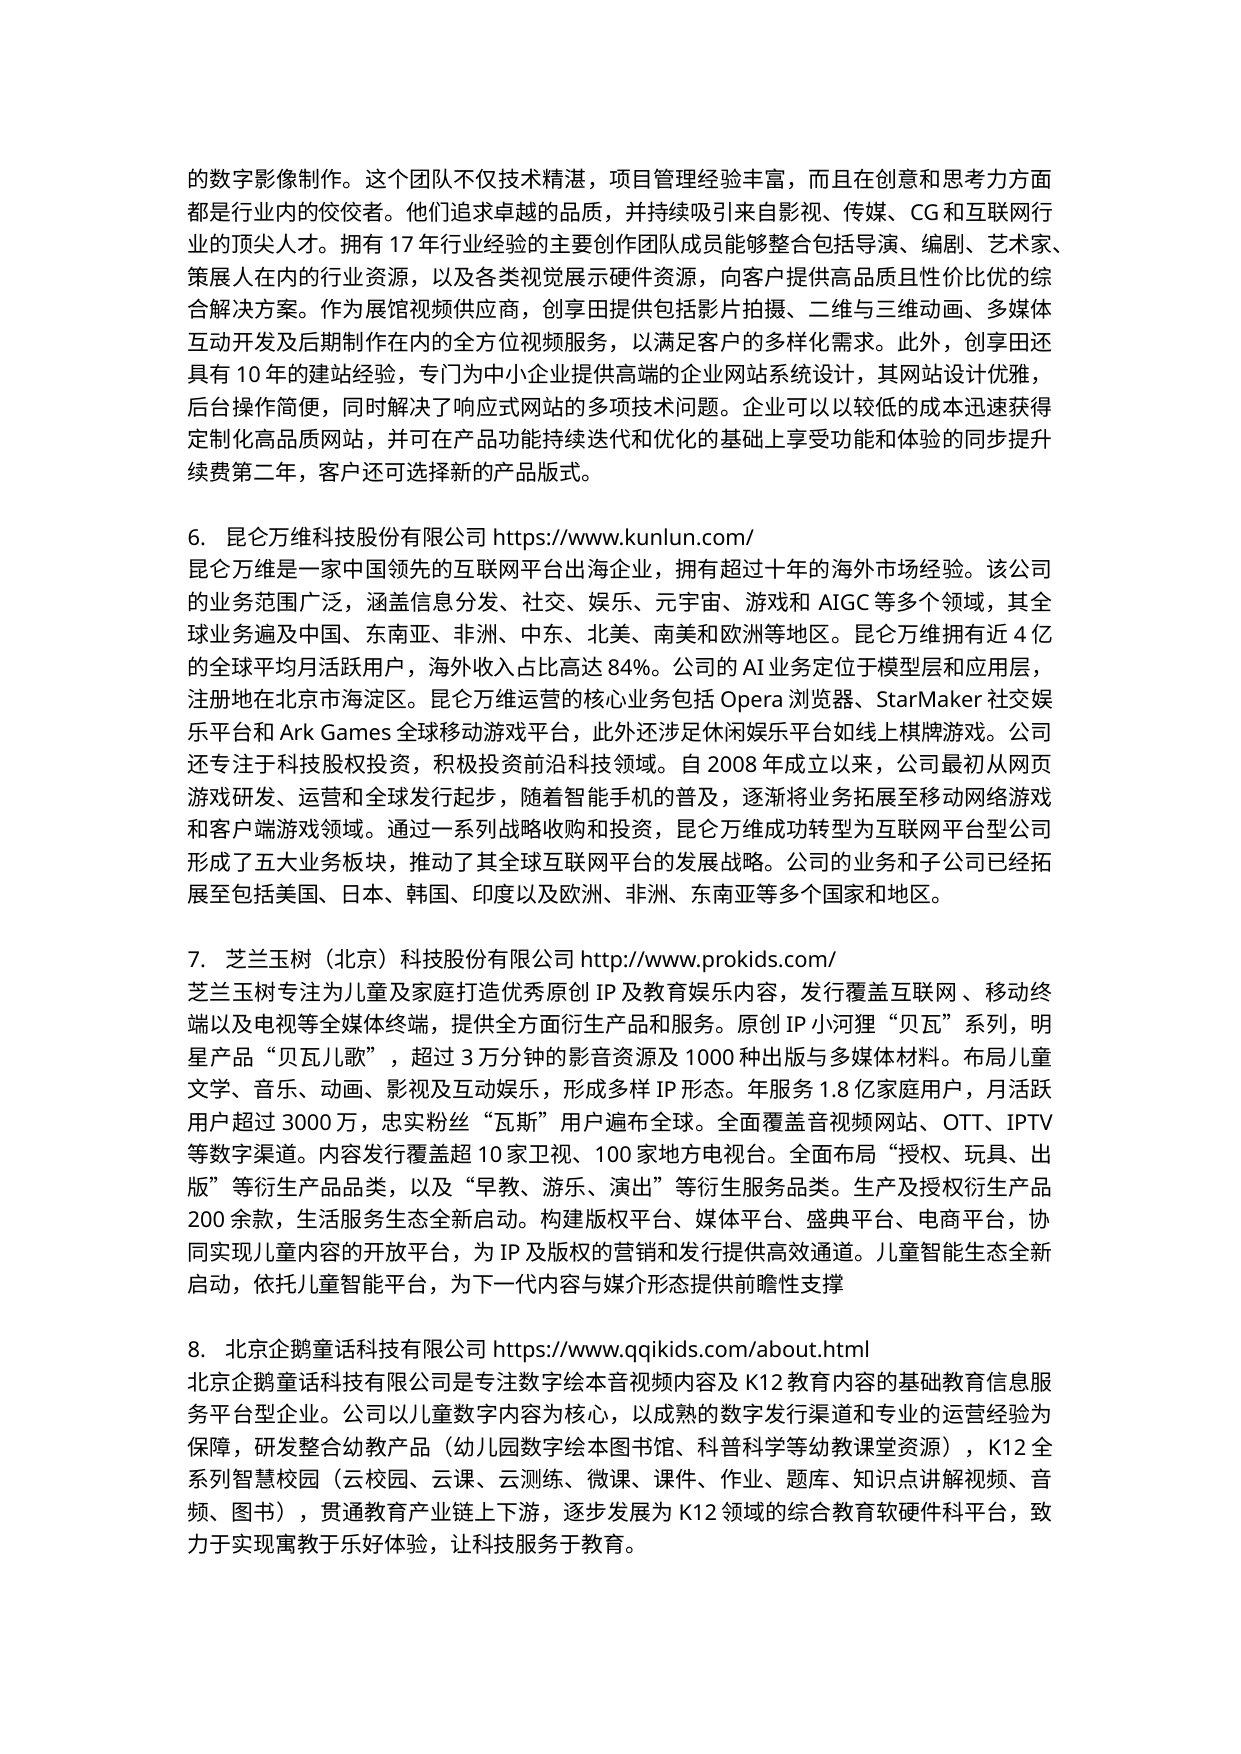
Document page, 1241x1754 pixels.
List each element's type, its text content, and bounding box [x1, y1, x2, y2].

list 芝兰玉树（北京）科技股份有限公司 http://www.prokids.com/ [187, 942, 1053, 974]
text 北京企鹅童话科技有限公司是专注数字绘本音视频内容及K12教育内容的基础教育信息服务平台型企业。公司以儿童数字内容为核心，以成熟的数字发行渠道和专业的运营经验为保障，研发整合幼教产品（幼儿园数字绘本图书馆、科普科学等幼教课堂资源），K12全系列智慧校园（云校园、云课、云测练、微课、课件、作业、题库、知识点讲解视频、音频、图书），贯通教育产业链上下游，逐步发展为K12领域的综合教育软硬件科平台，致力于实现寓教于乐好体验，让科技服务于教育。 [187, 1364, 1053, 1559]
text 昆仑万维是一家中国领先的互联网平台出海企业，拥有超过十年的海外市场经验。该公司的业务范围广泛，涵盖信息分发、社交、娱乐、元宇宙、游戏和AIGC等多个领域，其全球业务遍及中国、东南亚、非洲、中东、北美、南美和欧洲等地区。昆仑万维拥有近4亿的全球平均月活跃用户，海外收入占比高达84%。公司的AI业务定位于模型层和应用层，注册地在北京市海淀区。昆仑万维运营的核心业务包括Opera浏览器、StarMaker社交娱乐平台和Ark Games全球移动游戏平台，此外还涉足休闲娱乐平台如线上棋牌游戏。公司还专注于科技股权投资，积极投资前沿科技领域。自2008年成立以来，公司最初从网页游戏研发、运营和全球发行起步，随着智能手机的普及，逐渐将业务拓展至移动网络游戏和客户端游戏领域。通过一系列战略收购和投资，昆仑万维成功转型为互联网平台型公司，形成了五大业务板块，推动了其全球互联网平台的发展战略。公司的业务和子公司已经拓展至包括美国、日本、韩国、印度以及欧洲、非洲、东南亚等多个国家和地区。 [187, 552, 1053, 909]
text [187, 162, 1053, 487]
list 北京企鹅童话科技有限公司 https://www.qqikids.com/about.html [187, 1332, 1053, 1364]
text 芝兰玉树专注为儿童及家庭打造优秀原创IP及教育娱乐内容，发行覆盖互联网 、移动终端以及电视等全媒体终端，提供全方面衍生产品和服务。原创IP小河狸“贝瓦”系列，明星产品“贝瓦儿歌”，超过3万分钟的影音资源及1000种出版与多媒体材料。布局儿童文学、音乐、动画、影视及互动娱乐，形成多样IP形态。年服务1.8亿家庭用户，月活跃用户超过3000万，忠实粉丝“瓦斯”用户遍布全球。全面覆盖音视频网站、OTT、IPTV等数字渠道。内容发行覆盖超10家卫视、100家地方电视台。全面布局“授权、玩具、出版”等衍生产品品类，以及“早教、游乐、演出”等衍生服务品类。生产及授权衍生产品200余款，生活服务生态全新启动。构建版权平台、媒体平台、盛典平台、电商平台，协同实现儿童内容的开放平台，为IP及版权的营销和发行提供高效通道。儿童智能生态全新启动，依托儿童智能平台，为下一代内容与媒介形态提供前瞻性支撑 [187, 974, 1053, 1299]
list 昆仑万维科技股份有限公司 https://www.kunlun.com/ [187, 519, 1053, 552]
